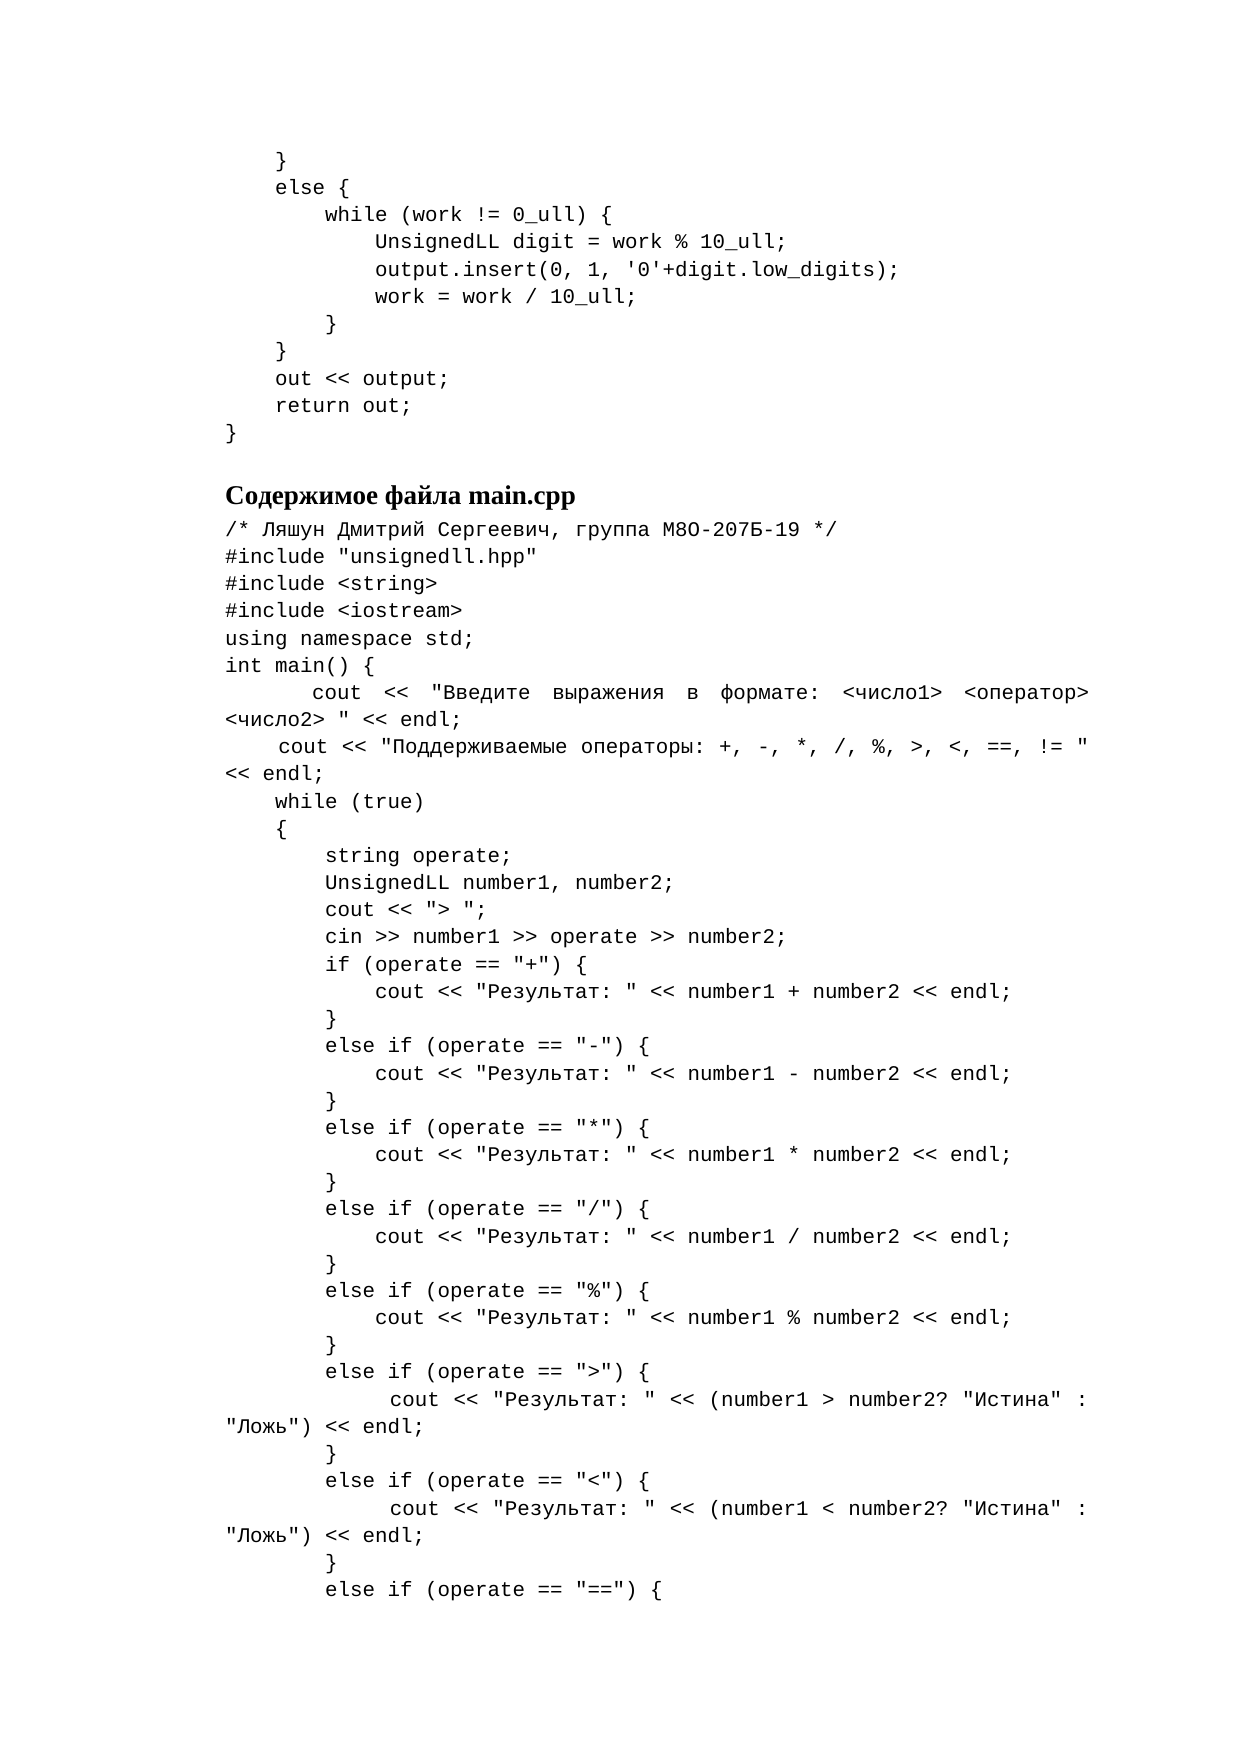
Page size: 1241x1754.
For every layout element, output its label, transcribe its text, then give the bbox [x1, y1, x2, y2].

text #include <iostream> [225, 600, 1090, 624]
text #include <string> [225, 573, 1090, 597]
text cout << "Поддерживаемые операторы: +, -, *, /, %, >, <, ==, != " << endl; [225, 736, 1090, 787]
text else if (operate == ">") { [225, 1362, 1090, 1385]
text cin >> number1 >> operate >> number2; [225, 927, 1090, 950]
text cout << "Результат: " << number1 % number2 << endl; [225, 1307, 1090, 1331]
text cout << "Результат: " << (number1 > number2? "Истина" : "Ложь") << endl; [225, 1389, 1090, 1439]
text work = work / 10_ull; [225, 286, 1090, 309]
text Содержимое файла main.cpp [225, 479, 1090, 510]
text while (true) [225, 791, 1090, 814]
text cout << "Результат: " << number1 / number2 << endl; [225, 1226, 1090, 1249]
text else if (operate == "/") { [225, 1198, 1090, 1222]
text else if (operate == "%") { [225, 1280, 1090, 1304]
text else if (operate == "==") { [225, 1579, 1090, 1603]
text using namespace std; [225, 627, 1090, 651]
text if (operate == "+") { [225, 954, 1090, 977]
text else if (operate == "*") { [225, 1117, 1090, 1141]
text cout << "Результат: " << number1 - number2 << endl; [225, 1062, 1090, 1086]
text /* Ляшун Дмитрий Сергеевич, группа М8О-207Б-19 */ [225, 519, 1090, 542]
text cout << "Результат: " << (number1 < number2? "Истина" : "Ложь") << endl; [225, 1497, 1090, 1548]
text } [225, 150, 1090, 174]
text } [225, 1253, 1090, 1276]
text } [225, 313, 1090, 337]
text UnsignedLL number1, number2; [225, 872, 1090, 896]
text } [225, 422, 1090, 446]
text int main() { [225, 655, 1090, 678]
text cout << "> "; [225, 899, 1090, 923]
text } [225, 1334, 1090, 1358]
text cout << "Результат: " << number1 * number2 << endl; [225, 1144, 1090, 1168]
text cout << "Результат: " << number1 + number2 << endl; [225, 981, 1090, 1004]
text else if (operate == "<") { [225, 1470, 1090, 1494]
text } [225, 1552, 1090, 1576]
text } [225, 340, 1090, 364]
text output.insert(0, 1, '0'+digit.low_digits); [225, 259, 1090, 282]
text cout << "Введите выражения в формате: <число1> <оператор> <число2> " << endl; [225, 682, 1090, 733]
text } [225, 1443, 1090, 1467]
text UnsignedLL digit = work % 10_ull; [225, 232, 1090, 255]
text string operate; [225, 845, 1090, 869]
text } [225, 1090, 1090, 1113]
text else if (operate == "-") { [225, 1035, 1090, 1059]
text } [225, 1171, 1090, 1195]
text return out; [225, 395, 1090, 418]
text #include "unsignedll.hpp" [225, 546, 1090, 569]
text out << output; [225, 367, 1090, 391]
text { [225, 818, 1090, 841]
text } [225, 1008, 1090, 1032]
text while (work != 0_ull) { [225, 204, 1090, 228]
text else { [225, 177, 1090, 201]
